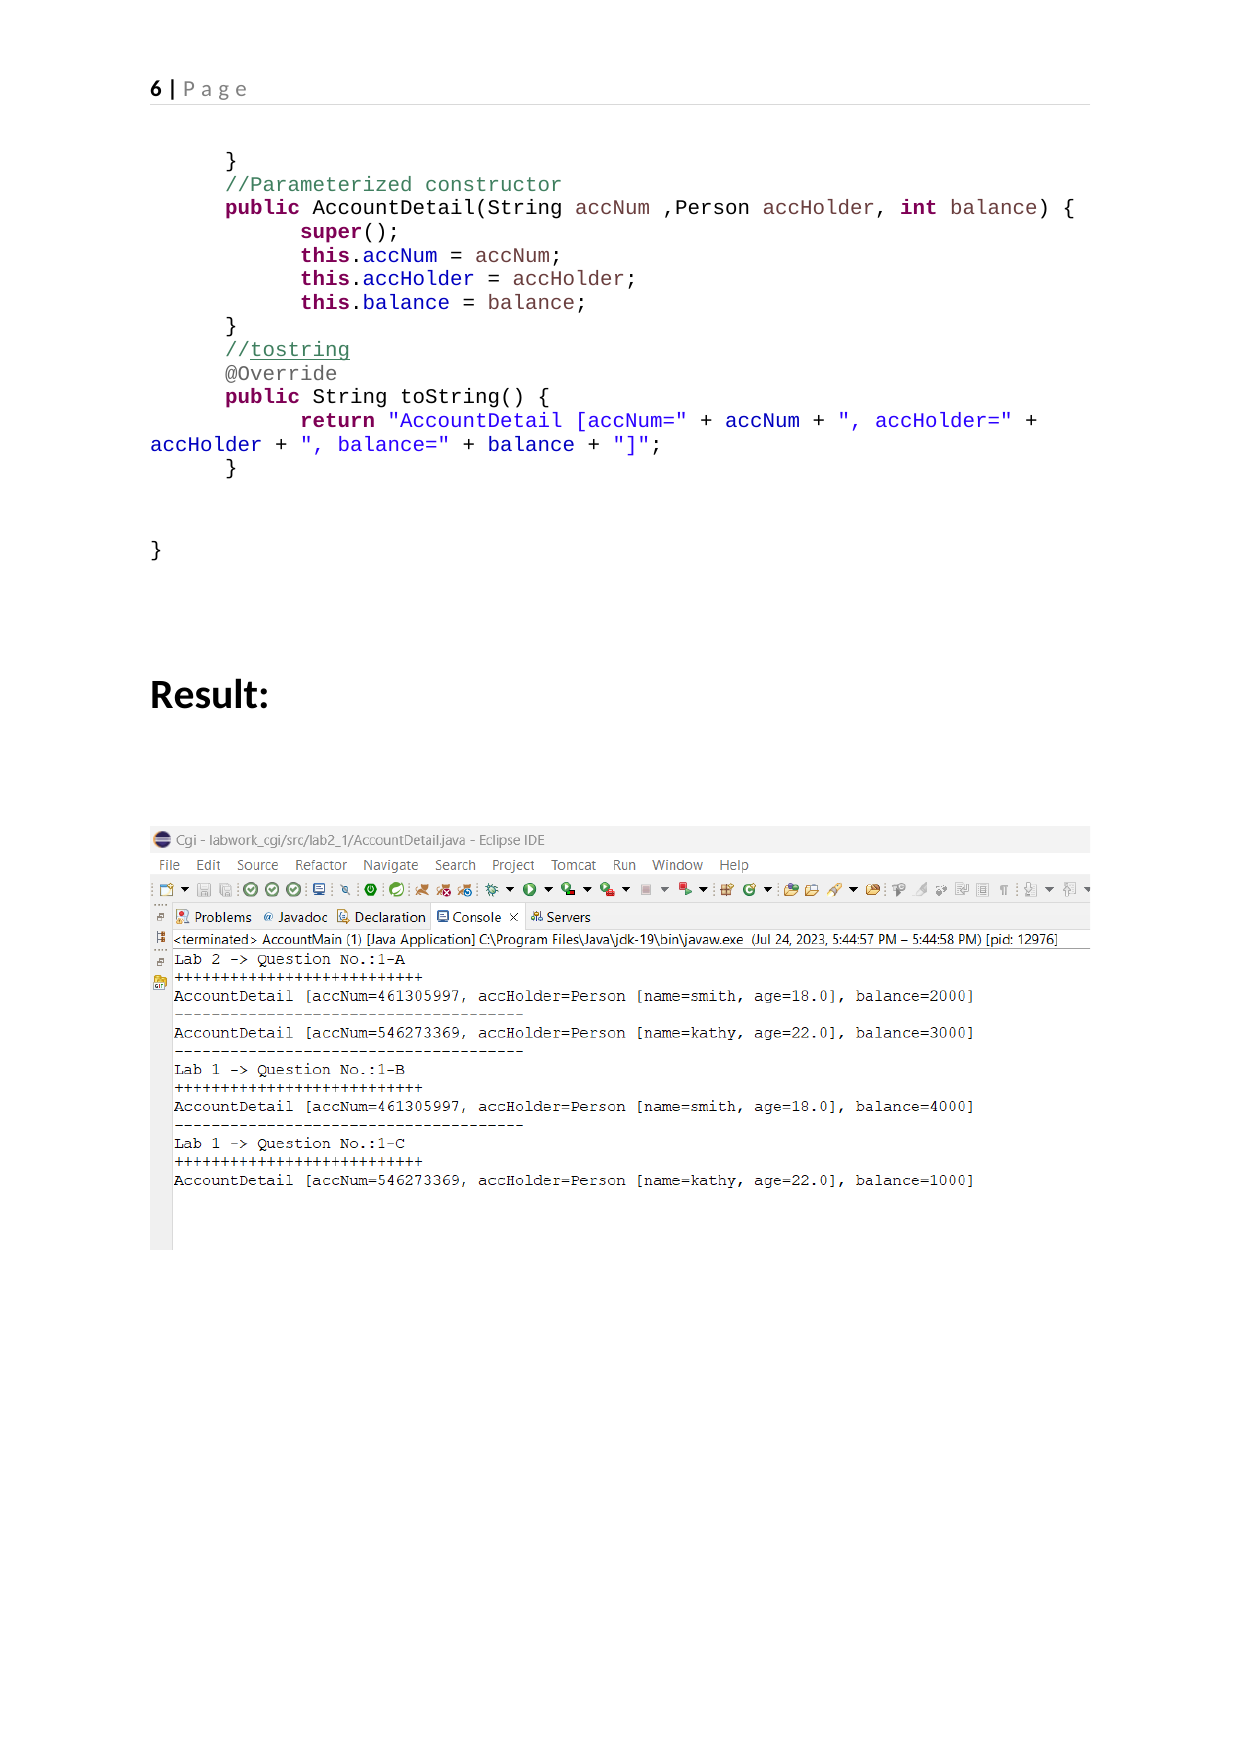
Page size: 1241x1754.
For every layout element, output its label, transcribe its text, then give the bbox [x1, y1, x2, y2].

text } [150, 150, 1090, 174]
text this.accNum = accNum; [150, 244, 1090, 268]
text public AccountDetail(String accNum ,Person accHolder, int balance) { [150, 197, 1090, 221]
text public String toString() { [150, 386, 1090, 410]
text } [150, 538, 1090, 562]
text //tostring [150, 339, 1090, 363]
text } [150, 316, 1090, 339]
text this.balance = balance; [150, 292, 1090, 316]
text return "AccountDetail [accNum=" + accNum + ", accHolder=" + accHolder + ", balance=" + balance + "]"; [150, 410, 1090, 457]
text @Override [150, 363, 1090, 386]
text } [150, 457, 1090, 481]
text this.accHolder = accHolder; [150, 268, 1090, 292]
picture [150, 826, 1091, 1250]
text super(); [150, 221, 1090, 244]
text Result: [150, 668, 1090, 719]
text //Parameterized constructor [150, 174, 1090, 197]
